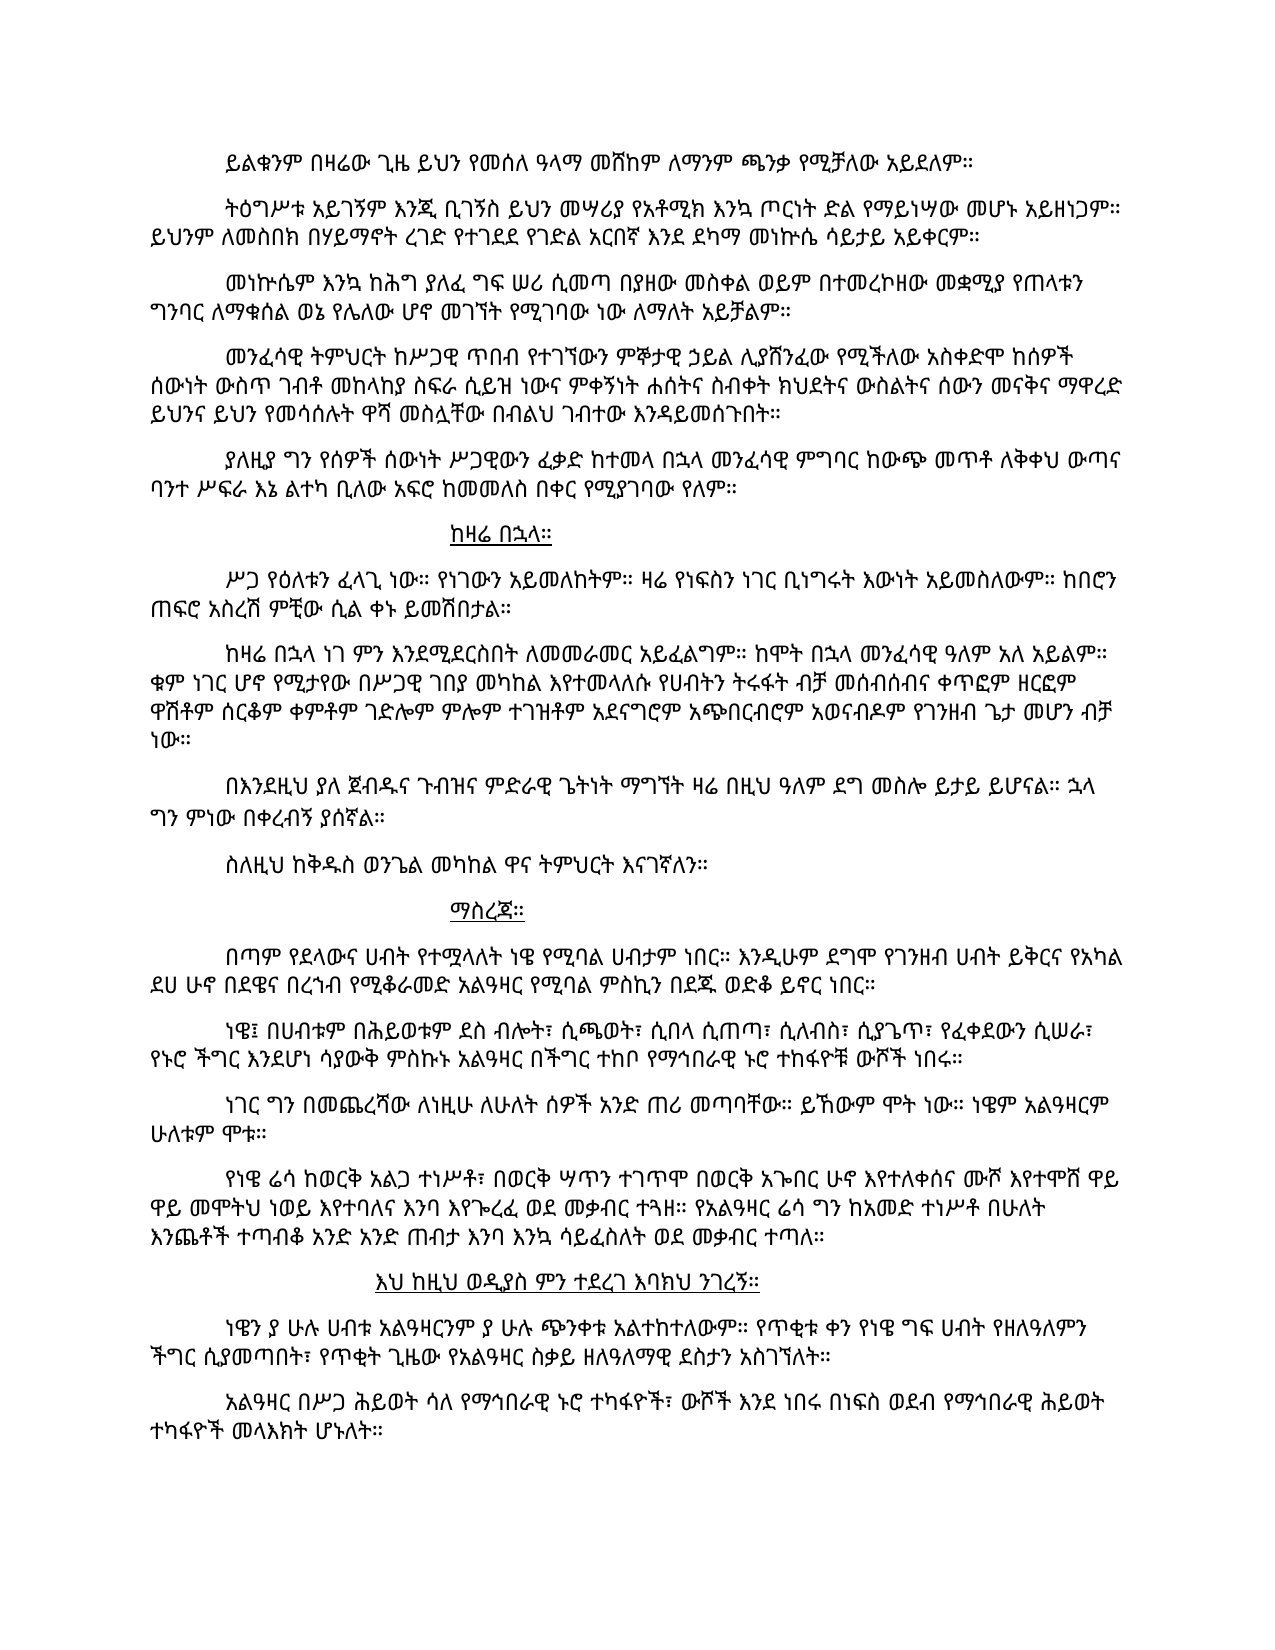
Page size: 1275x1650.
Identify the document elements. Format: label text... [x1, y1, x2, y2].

text አልዓዛር በሥጋ ሕይወት ሳለ የማኅበራዊ ኑሮ ተካፋዮች፣ ውሾች እንደ ነበሩ በነፍስ ወደብ የማኅበራዊ ሕይወት ተካፋዮች መላእክት ሆኑለት። [150, 1389, 1125, 1444]
text ነዌን ያ ሁሉ ሀብቱ አልዓዛርንም ያ ሁሉ ጭንቀቱ አልተከተለውም። የጥቂቱ ቀን የነዌ ግፍ ሀብት የዘለዓለምን ችግር ሲያመጣበት፣ የጥቂት ጊዜው የአልዓዛር ስቃይ ዘለዓለማዊ ደስታን አስገኘለት። [150, 1315, 1125, 1370]
text መነኵሴም እንኳ ከሕግ ያለፈ ግፍ ሠሪ ሲመጣ በያዘው መስቀል ወይም በተመረኮዘው መቋሚያ የጠላቱን ግንባር ለማቁሰል ወኔ የሌለው ሆኖ መገኘት የሚገባው ነው ለማለት አይቻልም። [150, 270, 1125, 325]
text መንፈሳዊ ትምህርት ከሥጋዊ ጥበብ የተገኘውን ምኞታዊ ኃይል ሊያሸንፈው የሚችለው አስቀድሞ ከሰዎች ሰውነት ውስጥ ገብቶ መከላከያ ስፍራ ሲይዝ ነውና ምቀኝነት ሐሰትና ስብቀት ክህደትና ውስልትና ሰውን መናቅና ማዋረድ ይህንና ይህን የመሳሰሉት ዋሻ መስሏቸው በብልህ ገብተው እንዳይመሰጉበት። [150, 344, 1125, 428]
text ነዌ፤ በሀብቱም በሕይወቱም ደስ ብሎት፣ ሲጫወት፣ ሲበላ ሲጠጣ፣ ሲለብስ፣ ሲያጌጥ፣ የፈቀደውን ሲሠራ፣ የኑሮ ችግር እንደሆነ ሳያውቅ ምስኩኑ አልዓዛር በችግር ተከቦ የማኅበራዊ ኑሮ ተከፋዮቹ ውሾች ነበሩ። [150, 1018, 1125, 1073]
text ትዕግሥቱ አይገኝም እንጂ ቢገኝስ ይህን መሣሪያ የአቶሚክ እንኳ ጦርነት ድል የማይነሣው መሆኑ አይዘነጋም። ይህንም ለመስበክ በሃይማኖት ረገድ የተገደደ የገድል አርበኛ እንደ ደካማ መነኵሴ ሳይታይ አይቀርም። [150, 196, 1125, 251]
text እህ ከዚህ ወዲያስ ምን ተደረገ እባክህ ንገረኝ። [150, 1269, 1125, 1296]
text ከዛሬ በኋላ። [150, 521, 1125, 548]
text በእንደዚህ ያለ ጀብዱና ጉብዝና ምድራዊ ጌትነት ማግኘት ዛሬ በዚህ ዓለም ደግ መስሎ ይታይ ይሆናል። ኋላ ግን ምነው በቀረብኝ ያሰኛል። [150, 773, 1125, 833]
text ያለዚያ ግን የሰዎች ሰውነት ሥጋዊውን ፈቃድ ከተመላ በኋላ መንፈሳዊ ምግባር ከውጭ መጥቶ ለቅቀህ ውጣና ባንተ ሥፍራ እኔ ልተካ ቢለው አፍሮ ከመመለስ በቀር የሚያገባው የለም። [150, 447, 1125, 502]
text ይልቁንም በዛሬው ጊዜ ይህን የመሰለ ዓላማ መሸከም ለማንም ጫንቃ የሚቻለው አይደለም። [150, 150, 1125, 177]
text ስለዚህ ከቅዱስ ወንጌል መካከል ዋና ትምህርት እናገኛለን። [150, 852, 1125, 879]
text በጣም የደላውና ሀብት የተሟላለት ነዌ የሚባል ሀብታም ነበር። እንዲሁም ደግሞ የገንዘብ ሀብት ይቅርና የአካል ደሀ ሁኖ በደዌና በረኀብ የሚቆራመድ አልዓዛር የሚባል ምስኪን በደጁ ወድቆ ይኖር ነበር። [150, 944, 1125, 999]
text ነገር ግን በመጨረሻው ለነዚሁ ለሁለት ሰዎች አንድ ጠሪ መጣባቸው። ይኸውም ሞት ነው። ነዌም አልዓዛርም ሁለቱም ሞቱ። [150, 1092, 1125, 1147]
text ማስረጃ። [150, 898, 1125, 924]
text ከዛሬ በኋላ ነገ ምን እንደሚደርስበት ለመመራመር አይፈልግም። ከሞት በኋላ መንፈሳዊ ዓለም አለ አይልም። ቁም ነገር ሆኖ የሚታየው በሥጋዊ ገበያ መካከል እየተመላለሱ የሀብትን ትሩፋት ብቻ መሰብሰብና ቀጥፎም ዘርፎም ዋሽቶም ሰርቆም ቀምቶም ገድሎም ምሎም ተገዝቶም አደናግሮም አጭበርብሮም አወናብዶም የገንዘብ ጌታ መሆን ብቻ ነው። [150, 641, 1125, 754]
text ሥጋ የዕለቱን ፈላጊ ነው። የነገውን አይመለከትም። ዛሬ የነፍስን ነገር ቢነግሩት እውነት አይመስለውም። ከበሮን ጠፍሮ አስረሽ ምቺው ሲል ቀኑ ይመሽበታል። [150, 567, 1125, 622]
text የነዌ ሬሳ ከወርቅ አልጋ ተነሥቶ፣ በወርቅ ሣጥን ተገጥሞ በወርቅ አጐበር ሁኖ እየተለቀሰና ሙሾ እየተሞሸ ዋይ ዋይ መሞትህ ነወይ እየተባለና እንባ እየጐረፈ ወደ መቃብር ተጓዘ። የአልዓዛር ሬሳ ግን ከአመድ ተነሥቶ በሁለት እንጨቶች ተጣብቆ አንድ አንድ ጠብታ እንባ እንኳ ሳይፈስለት ወደ መቃብር ተጣለ። [150, 1166, 1125, 1250]
